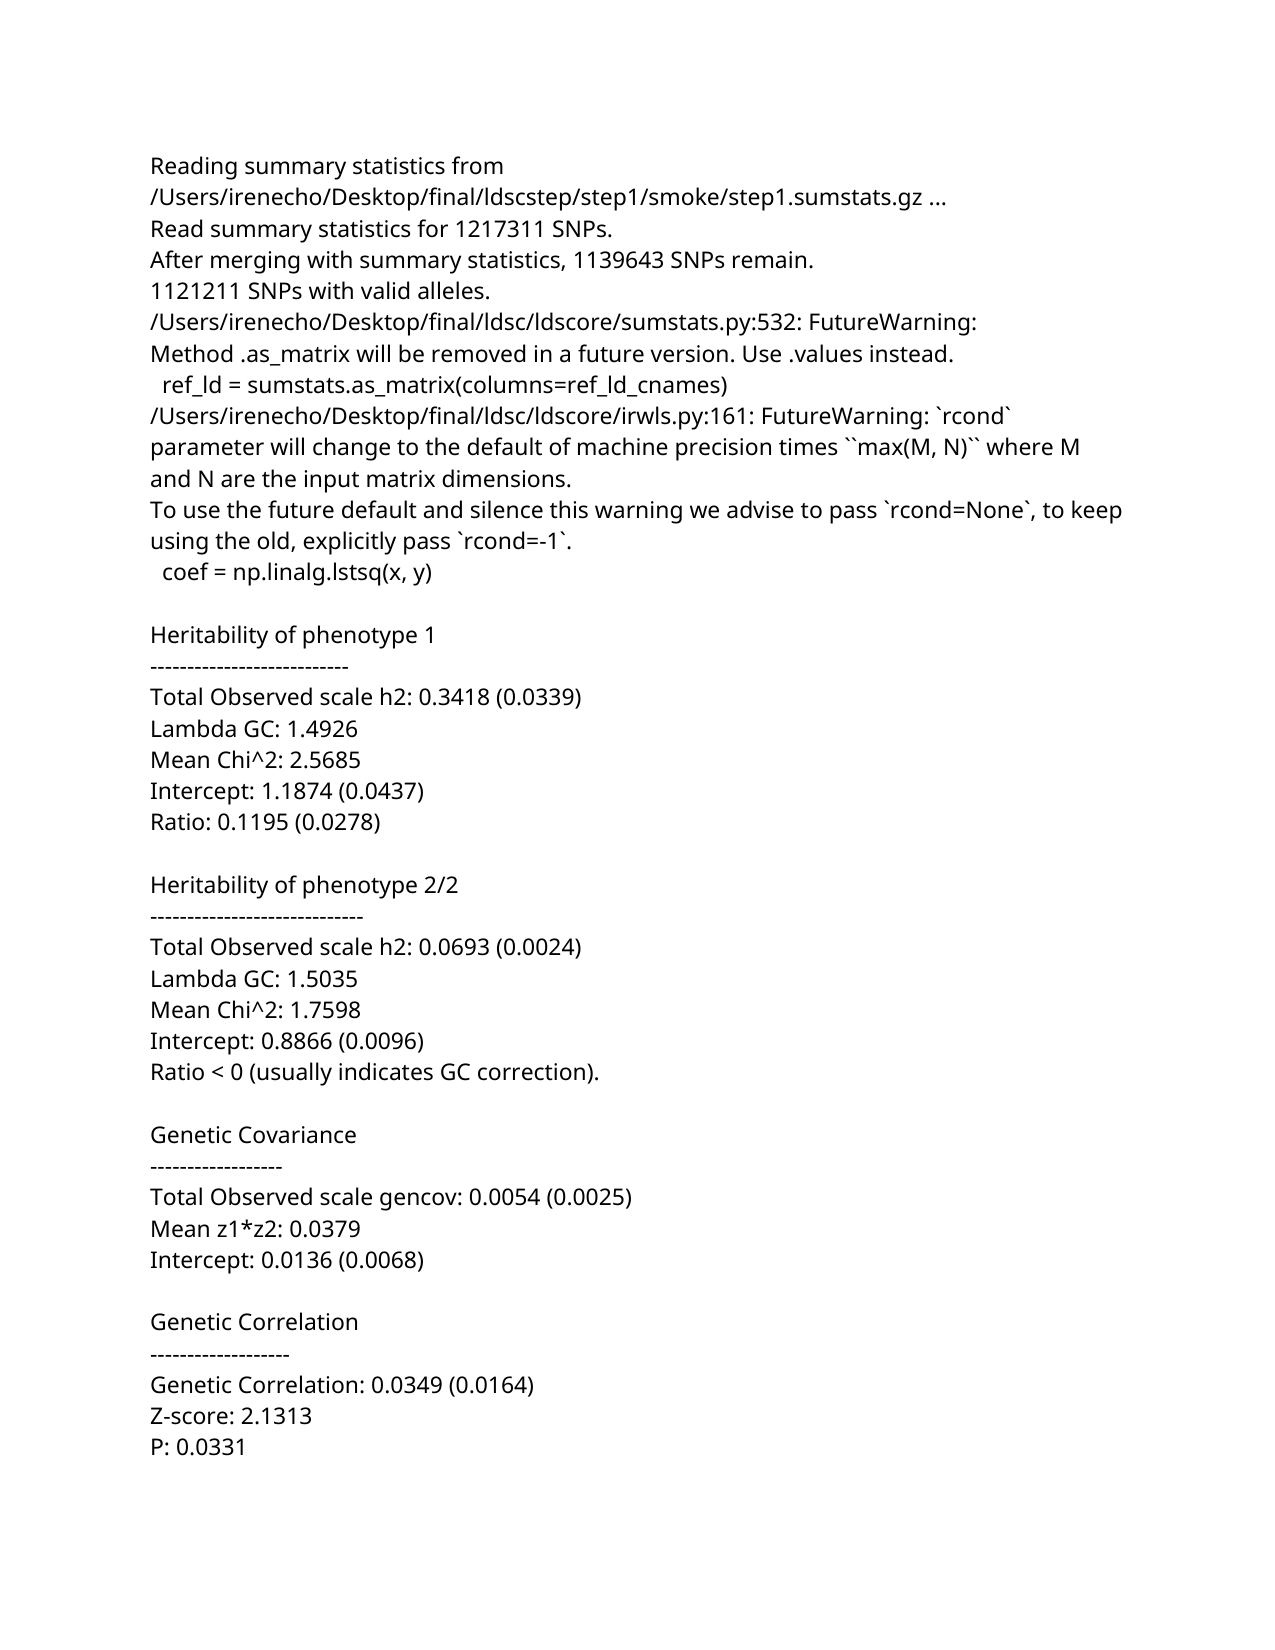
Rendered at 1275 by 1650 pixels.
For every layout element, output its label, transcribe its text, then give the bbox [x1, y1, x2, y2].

text Lambda GC: 1.5035 [150, 962, 1125, 994]
text Genetic Correlation: 0.0349 (0.0164) [150, 1369, 1125, 1400]
text Ratio < 0 (usually indicates GC correction). [150, 1056, 1125, 1087]
text Read summary statistics for 1217311 SNPs. [150, 212, 1125, 244]
text ----------------------------- [150, 900, 1125, 931]
text Mean z1*z2: 0.0379 [150, 1212, 1125, 1244]
text Genetic Covariance [150, 1119, 1125, 1150]
text Total Observed scale h2: 0.0693 (0.0024) [150, 931, 1125, 962]
text Total Observed scale gencov: 0.0054 (0.0025) [150, 1181, 1125, 1212]
text /Users/irenecho/Desktop/final/ldsc/ldscore/irwls.py:161: FutureWarning: `rcond` parameter will change to the default of machine precision times ``max(M, N)`` where M and N are the input matrix dimensions. [150, 400, 1125, 494]
text Intercept: 0.0136 (0.0068) [150, 1244, 1125, 1275]
text ------------------- [150, 1337, 1125, 1369]
text Intercept: 0.8866 (0.0096) [150, 1025, 1125, 1056]
text Genetic Correlation [150, 1306, 1125, 1337]
text Mean Chi^2: 2.5685 [150, 744, 1125, 775]
text coef = np.linalg.lstsq(x, y) [150, 556, 1125, 587]
text Ratio: 0.1195 (0.0278) [150, 806, 1125, 837]
text P: 0.0331 [150, 1431, 1125, 1462]
text Lambda GC: 1.4926 [150, 712, 1125, 744]
text To use the future default and silence this warning we advise to pass `rcond=None`, to keep using the old, explicitly pass `rcond=-1`. [150, 494, 1125, 556]
text --------------------------- [150, 650, 1125, 681]
text Heritability of phenotype 2/2 [150, 869, 1125, 900]
text ------------------ [150, 1150, 1125, 1181]
text Reading summary statistics from /Users/irenecho/Desktop/final/ldscstep/step1/smoke/step1.sumstats.gz ... [150, 150, 1125, 212]
text /Users/irenecho/Desktop/final/ldsc/ldscore/sumstats.py:532: FutureWarning: Method .as_matrix will be removed in a future version. Use .values instead. [150, 306, 1125, 369]
text Z-score: 2.1313 [150, 1400, 1125, 1431]
text Total Observed scale h2: 0.3418 (0.0339) [150, 681, 1125, 712]
text 1121211 SNPs with valid alleles. [150, 275, 1125, 306]
text Mean Chi^2: 1.7598 [150, 994, 1125, 1025]
text After merging with summary statistics, 1139643 SNPs remain. [150, 244, 1125, 275]
text Intercept: 1.1874 (0.0437) [150, 775, 1125, 806]
text ref_ld = sumstats.as_matrix(columns=ref_ld_cnames) [150, 369, 1125, 400]
text Heritability of phenotype 1 [150, 619, 1125, 650]
